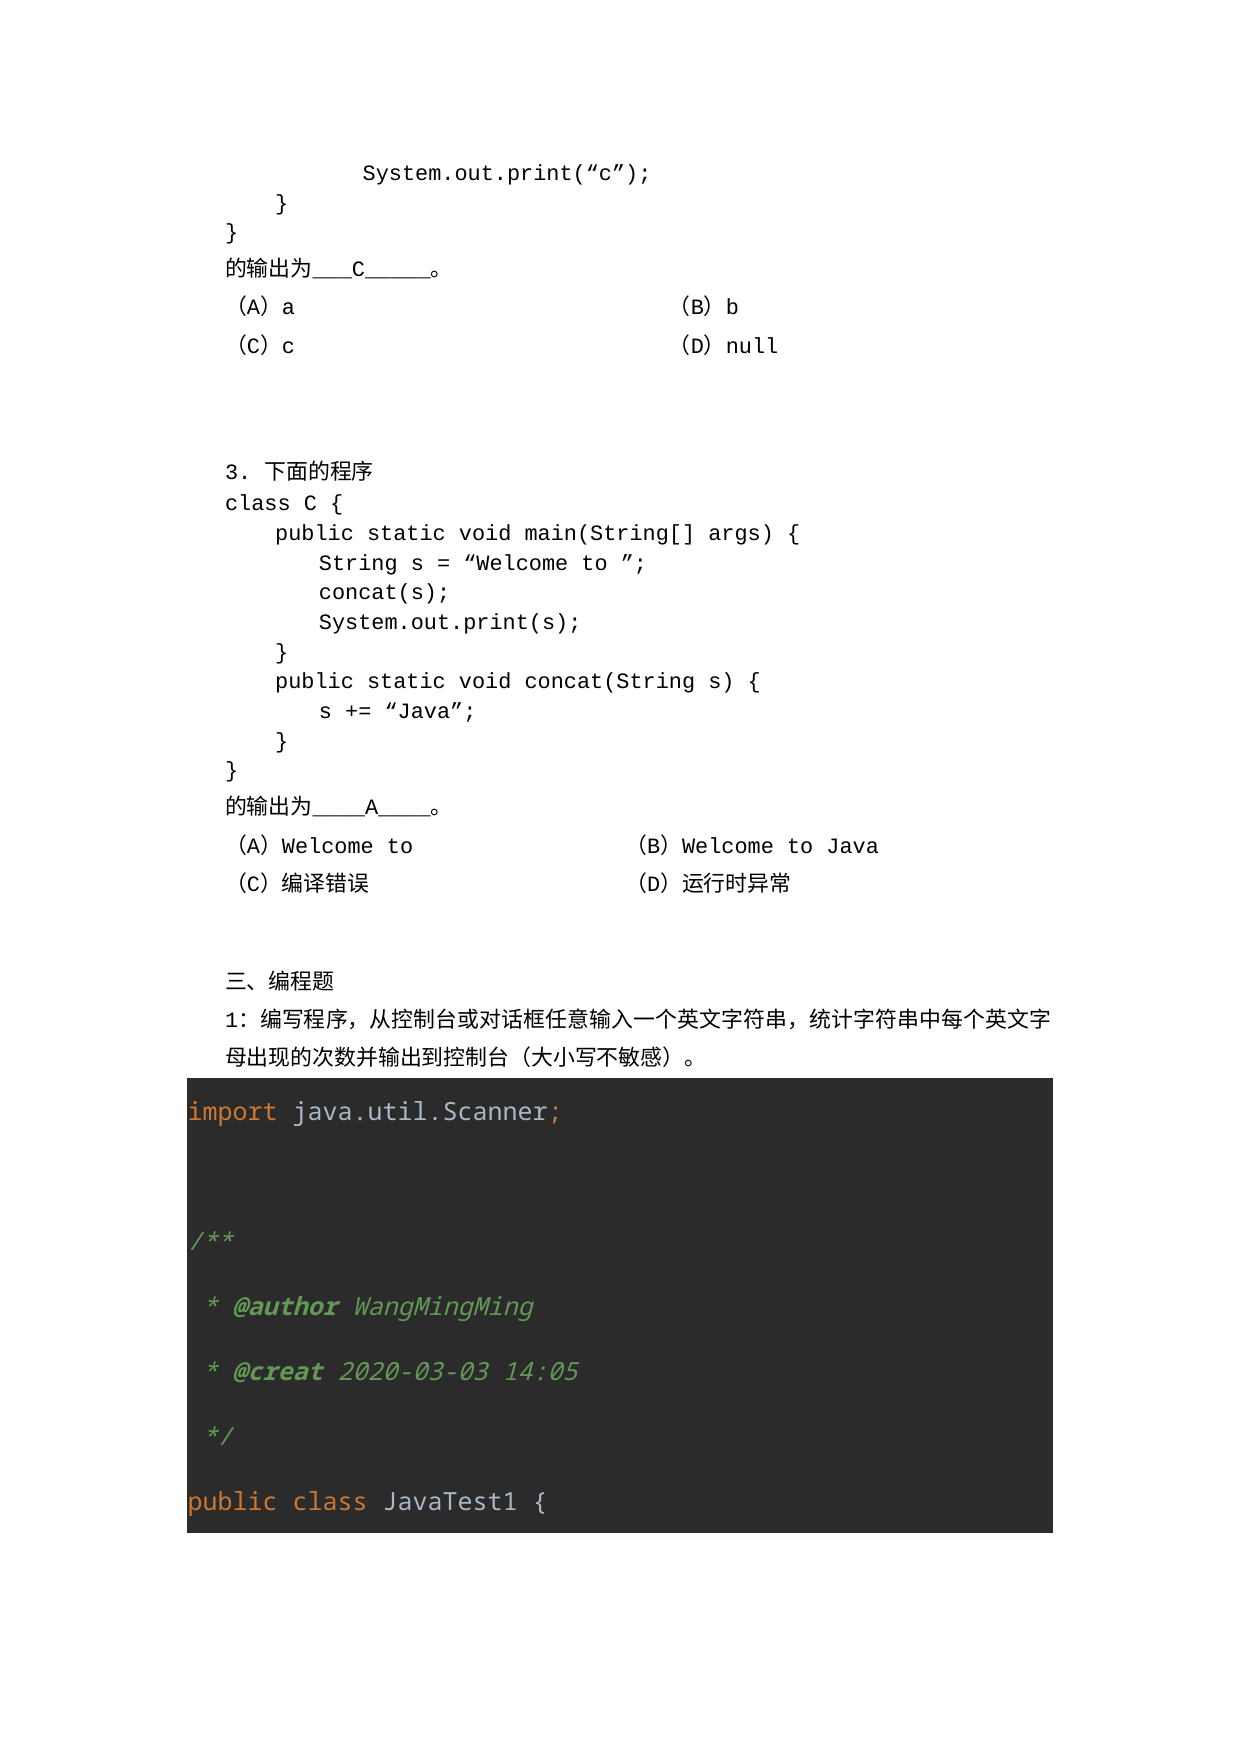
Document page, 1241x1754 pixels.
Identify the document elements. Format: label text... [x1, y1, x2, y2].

list 的输出为____A____。 [225, 789, 1053, 821]
list System.out.print(s); [292, 611, 1053, 636]
list } [225, 759, 1053, 784]
list String s = “Welcome to ”; [306, 552, 1053, 577]
list System.out.print(“c”); [349, 162, 1053, 187]
text 三、编程题 [225, 964, 1053, 995]
list } [268, 641, 1053, 666]
list concat(s); [299, 581, 1053, 606]
list （C）编译错误 （D）运行时异常 [225, 866, 1053, 898]
list } [268, 730, 1053, 755]
list } [225, 221, 1053, 246]
list 3. 下面的程序 [225, 454, 1053, 486]
list } [268, 192, 1053, 216]
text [187, 1078, 1053, 1533]
list 1：编写程序，从控制台或对话框任意输入一个英文字符串，统计字符串中每个英文字母出现的次数并输出到控制台（大小写不敏感）。 [225, 1002, 1053, 1071]
list （C）c （D）null [225, 328, 1053, 360]
list public static void concat(String s) { [262, 671, 1053, 695]
list （A）Welcome to （B）Welcome to Java [225, 828, 1053, 859]
list s += “Java”; [299, 700, 1053, 725]
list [268, 522, 1053, 547]
list （A）a （B）b [225, 289, 1053, 321]
list class C { [225, 492, 1053, 517]
list 的输出为___C_____。 [225, 251, 1053, 283]
